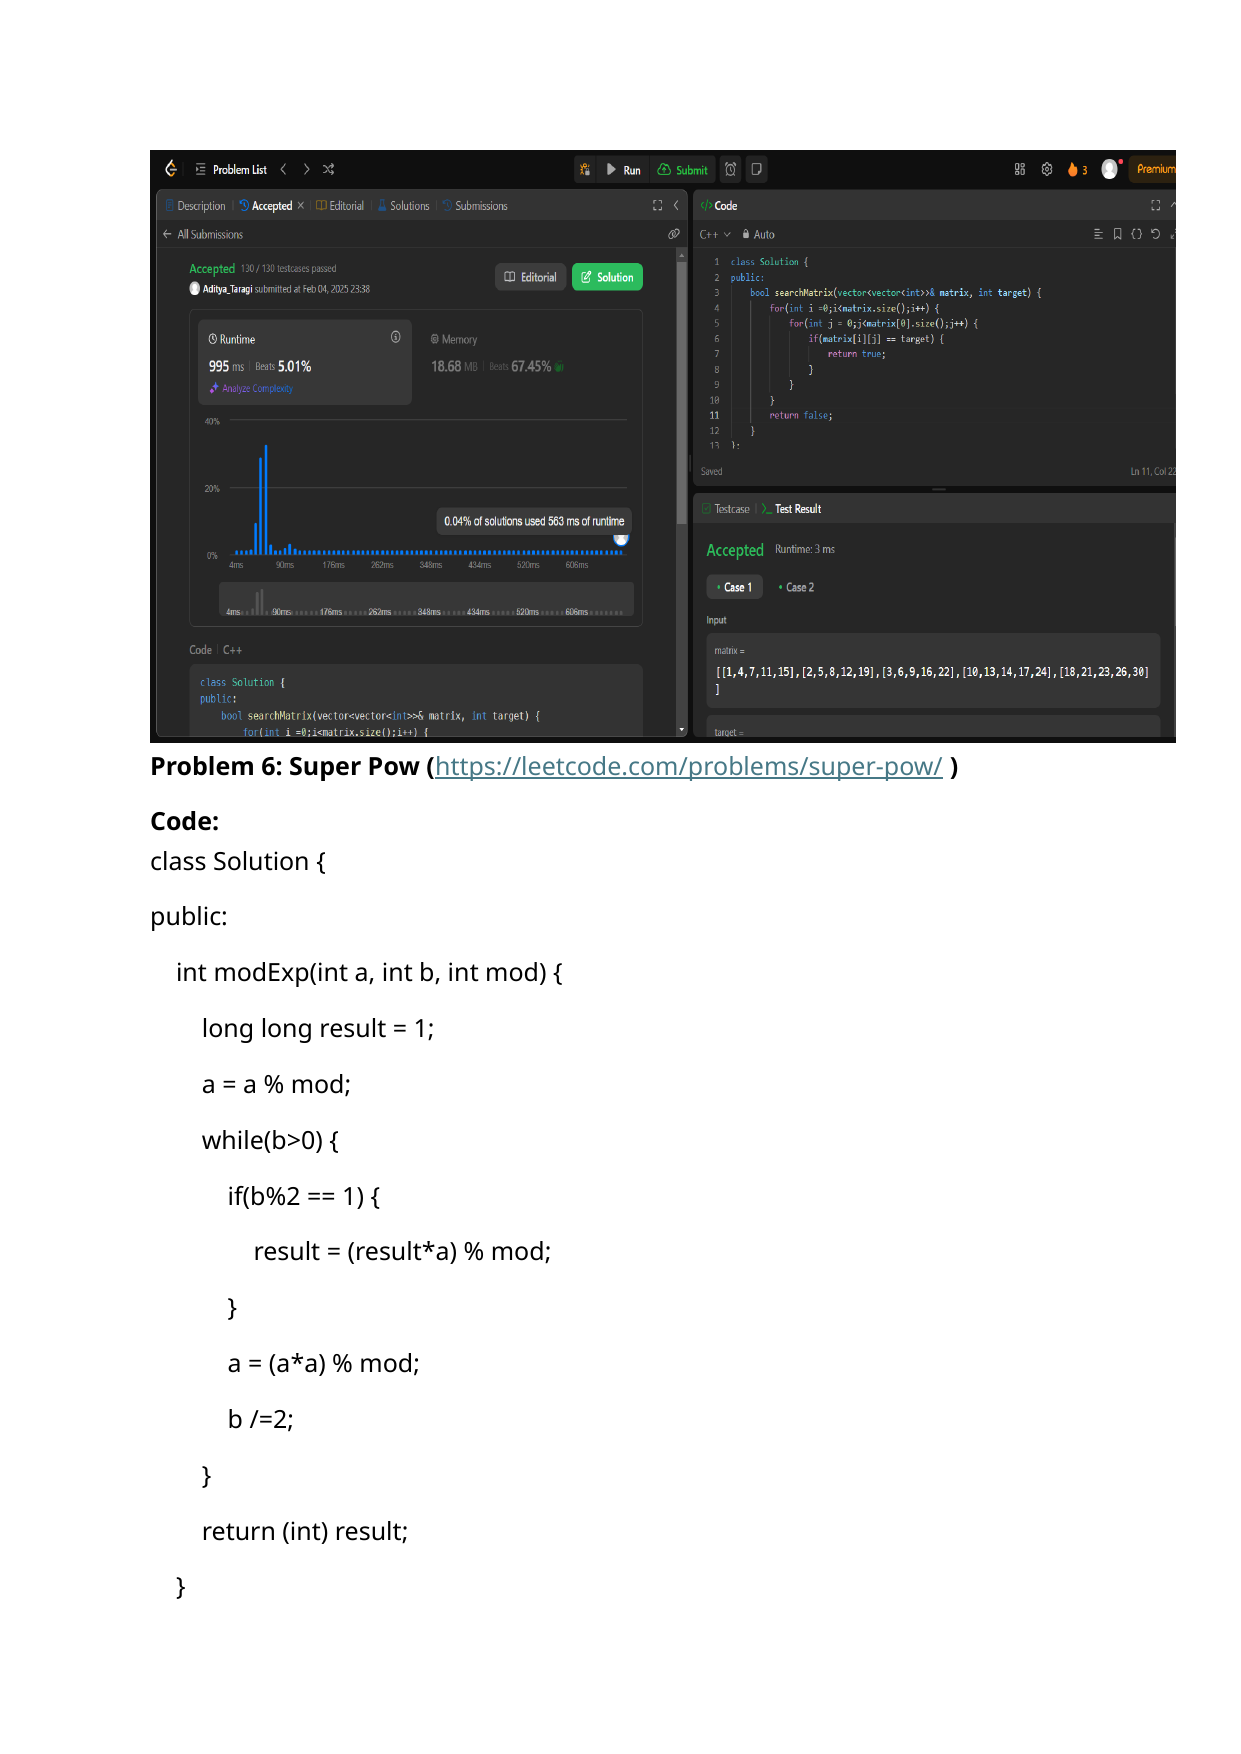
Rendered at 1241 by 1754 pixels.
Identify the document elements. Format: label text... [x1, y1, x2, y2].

picture [150, 150, 1176, 743]
text } [150, 1569, 1090, 1603]
text a = (a*a) % mod; [150, 1346, 1090, 1380]
text while(b>0) { [150, 1122, 1090, 1156]
text b /=2; [150, 1401, 1090, 1436]
text Problem 6: Super Pow (https://leetcode.com/problems/super-pow/ ) [150, 743, 1090, 782]
text Code: class Solution { [150, 804, 1090, 877]
text } [150, 1290, 1090, 1324]
text int modExp(int a, int b, int mod) { [150, 955, 1090, 989]
text public: [150, 899, 1090, 933]
text if(b%2 == 1) { [150, 1178, 1090, 1212]
text result = (result*a) % mod; [150, 1234, 1090, 1268]
text a = a % mod; [150, 1066, 1090, 1101]
text } [150, 1457, 1090, 1491]
text return (int) result; [150, 1513, 1090, 1547]
text long long result = 1; [150, 1011, 1090, 1045]
